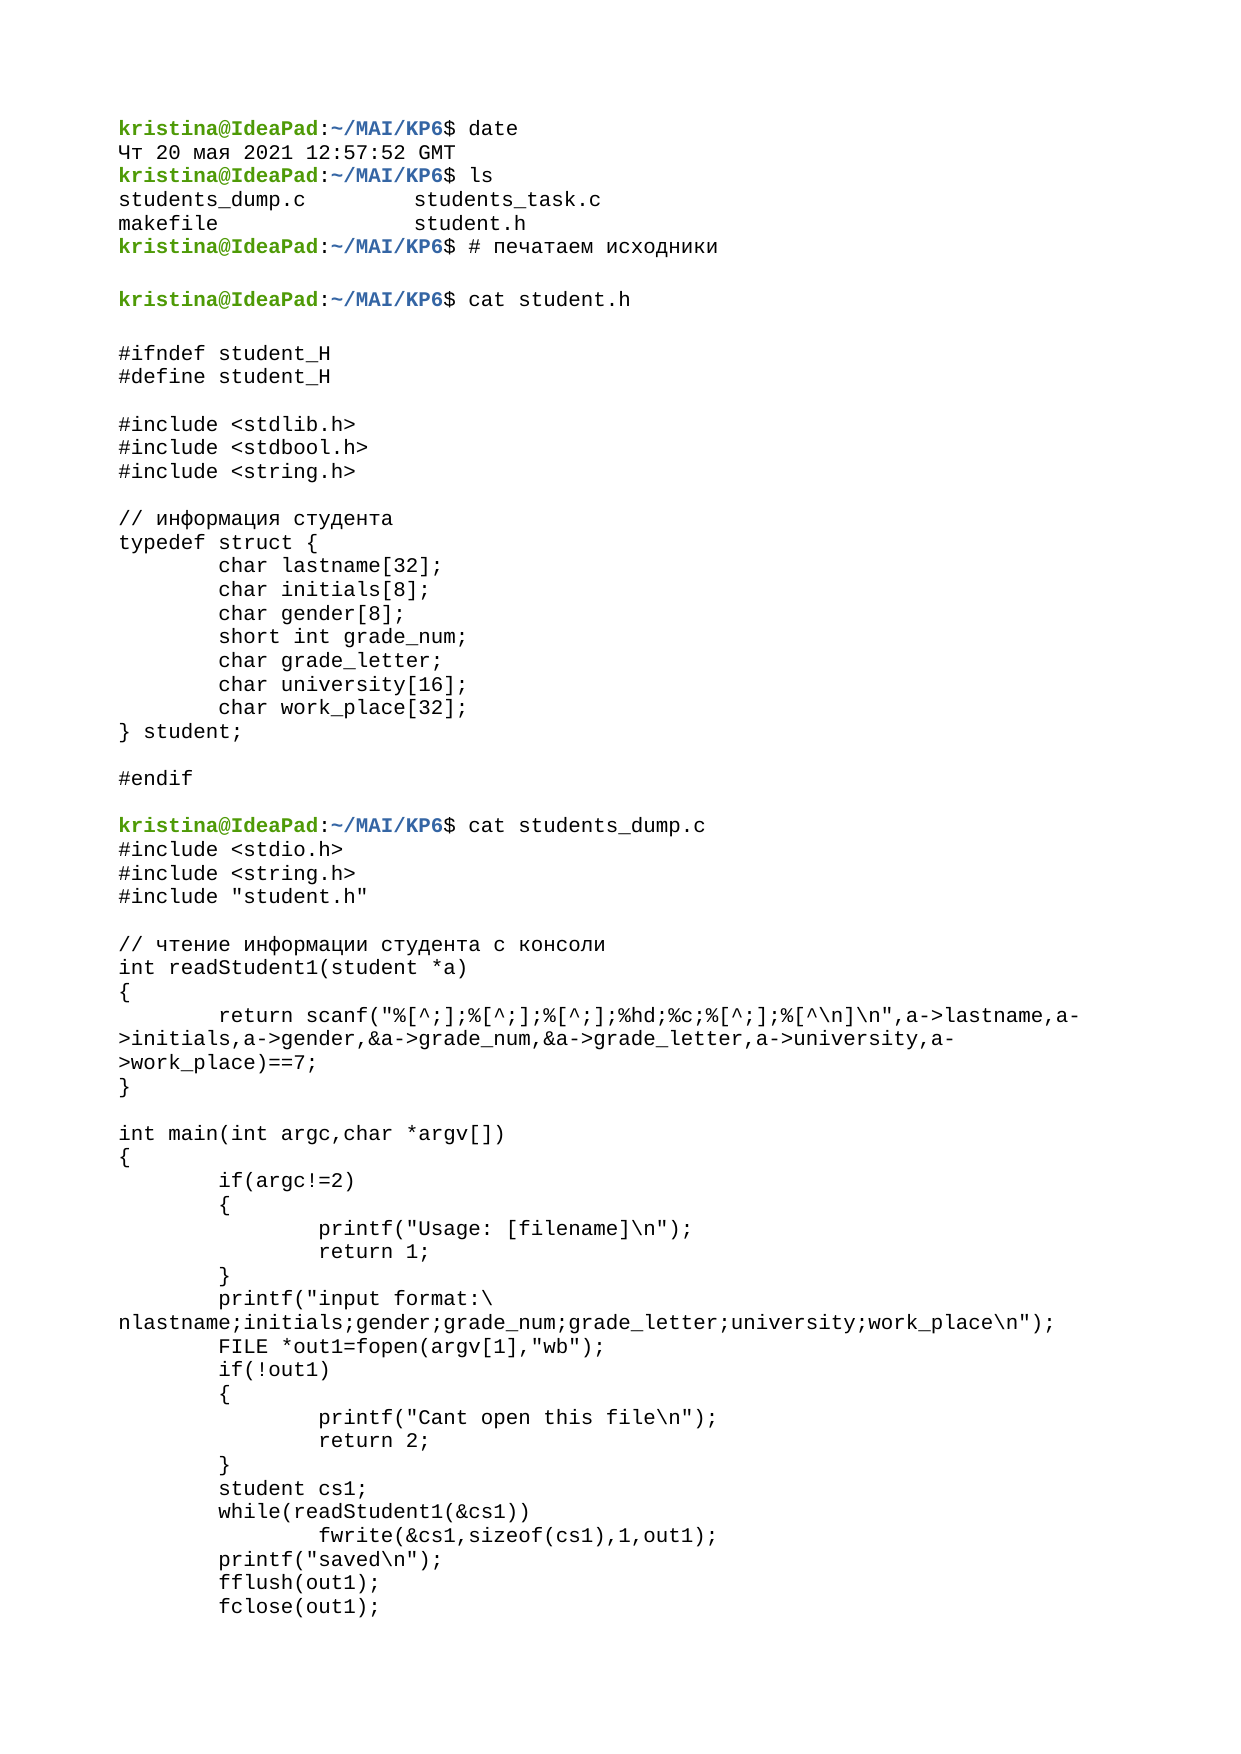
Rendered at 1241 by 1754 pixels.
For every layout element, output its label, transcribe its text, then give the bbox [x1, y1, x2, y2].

text #ifndef student_H [118, 343, 1122, 366]
text typedef struct { [118, 532, 1122, 555]
text } [118, 1265, 1122, 1288]
text { [118, 1194, 1122, 1217]
text char initials[8]; [118, 579, 1122, 603]
text { [118, 981, 1122, 1005]
text Чт 20 мая 2021 12:57:52 GMT [118, 142, 1122, 165]
text while(readStudent1(&cs1)) [118, 1501, 1122, 1525]
text #include "student.h" [118, 886, 1122, 910]
text int readStudent1(student *a) [118, 957, 1122, 981]
text { [118, 1147, 1122, 1170]
text #include <stdlib.h> [118, 413, 1122, 437]
text #endif [118, 768, 1122, 792]
text char lastname[32]; [118, 555, 1122, 579]
text kristina@IdeaPad:~/MAI/KP6$ date [118, 118, 1122, 142]
text if(argc!=2) [118, 1170, 1122, 1194]
text students_dump.c students_task.c [118, 189, 1122, 213]
text #include <stdbool.h> [118, 437, 1122, 461]
text printf("input format:\nlastname;initials;gender;grade_num;grade_letter;university;work_place\n"); [118, 1288, 1122, 1336]
text char work_place[32]; [118, 697, 1122, 721]
text short int grade_num; [118, 626, 1122, 650]
text printf("Usage: [filename]\n"); [118, 1217, 1122, 1241]
text } student; [118, 721, 1122, 744]
text fflush(out1); [118, 1572, 1122, 1596]
text fwrite(&cs1,sizeof(cs1),1,out1); [118, 1525, 1122, 1548]
text return 2; [118, 1430, 1122, 1454]
text kristina@IdeaPad:~/MAI/KP6$ # печатаем исходники [118, 236, 1122, 260]
text #include <string.h> [118, 461, 1122, 484]
text } [118, 1454, 1122, 1478]
text printf("saved\n"); [118, 1548, 1122, 1572]
text printf("Cant open this file\n"); [118, 1407, 1122, 1430]
text } [118, 1076, 1122, 1099]
text { [118, 1383, 1122, 1407]
text if(!out1) [118, 1359, 1122, 1383]
text kristina@IdeaPad:~/MAI/KP6$ cat students_dump.c [118, 816, 1122, 839]
text makefile student.h [118, 213, 1122, 236]
text #include <string.h> [118, 863, 1122, 886]
text return 1; [118, 1241, 1122, 1265]
text return scanf("%[^;];%[^;];%[^;];%hd;%c;%[^;];%[^\n]\n",a->lastname,a->initials,a->gender,&a->grade_num,&a->grade_letter,a->university,a->work_place)==7; [118, 1005, 1122, 1076]
text student cs1; [118, 1478, 1122, 1501]
text char grade_letter; [118, 650, 1122, 674]
text kristina@IdeaPad:~/MAI/KP6$ cat student.h [118, 289, 1122, 313]
text // информация студента [118, 508, 1122, 532]
text #include <stdio.h> [118, 839, 1122, 863]
text int main(int argc,char *argv[]) [118, 1123, 1122, 1147]
text fclose(out1); [118, 1596, 1122, 1619]
text FILE *out1=fopen(argv[1],"wb"); [118, 1336, 1122, 1359]
text #define student_H [118, 366, 1122, 390]
text char university[16]; [118, 674, 1122, 697]
text kristina@IdeaPad:~/MAI/KP6$ ls [118, 165, 1122, 189]
text char gender[8]; [118, 603, 1122, 626]
text // чтение информации студента с консоли [118, 934, 1122, 957]
